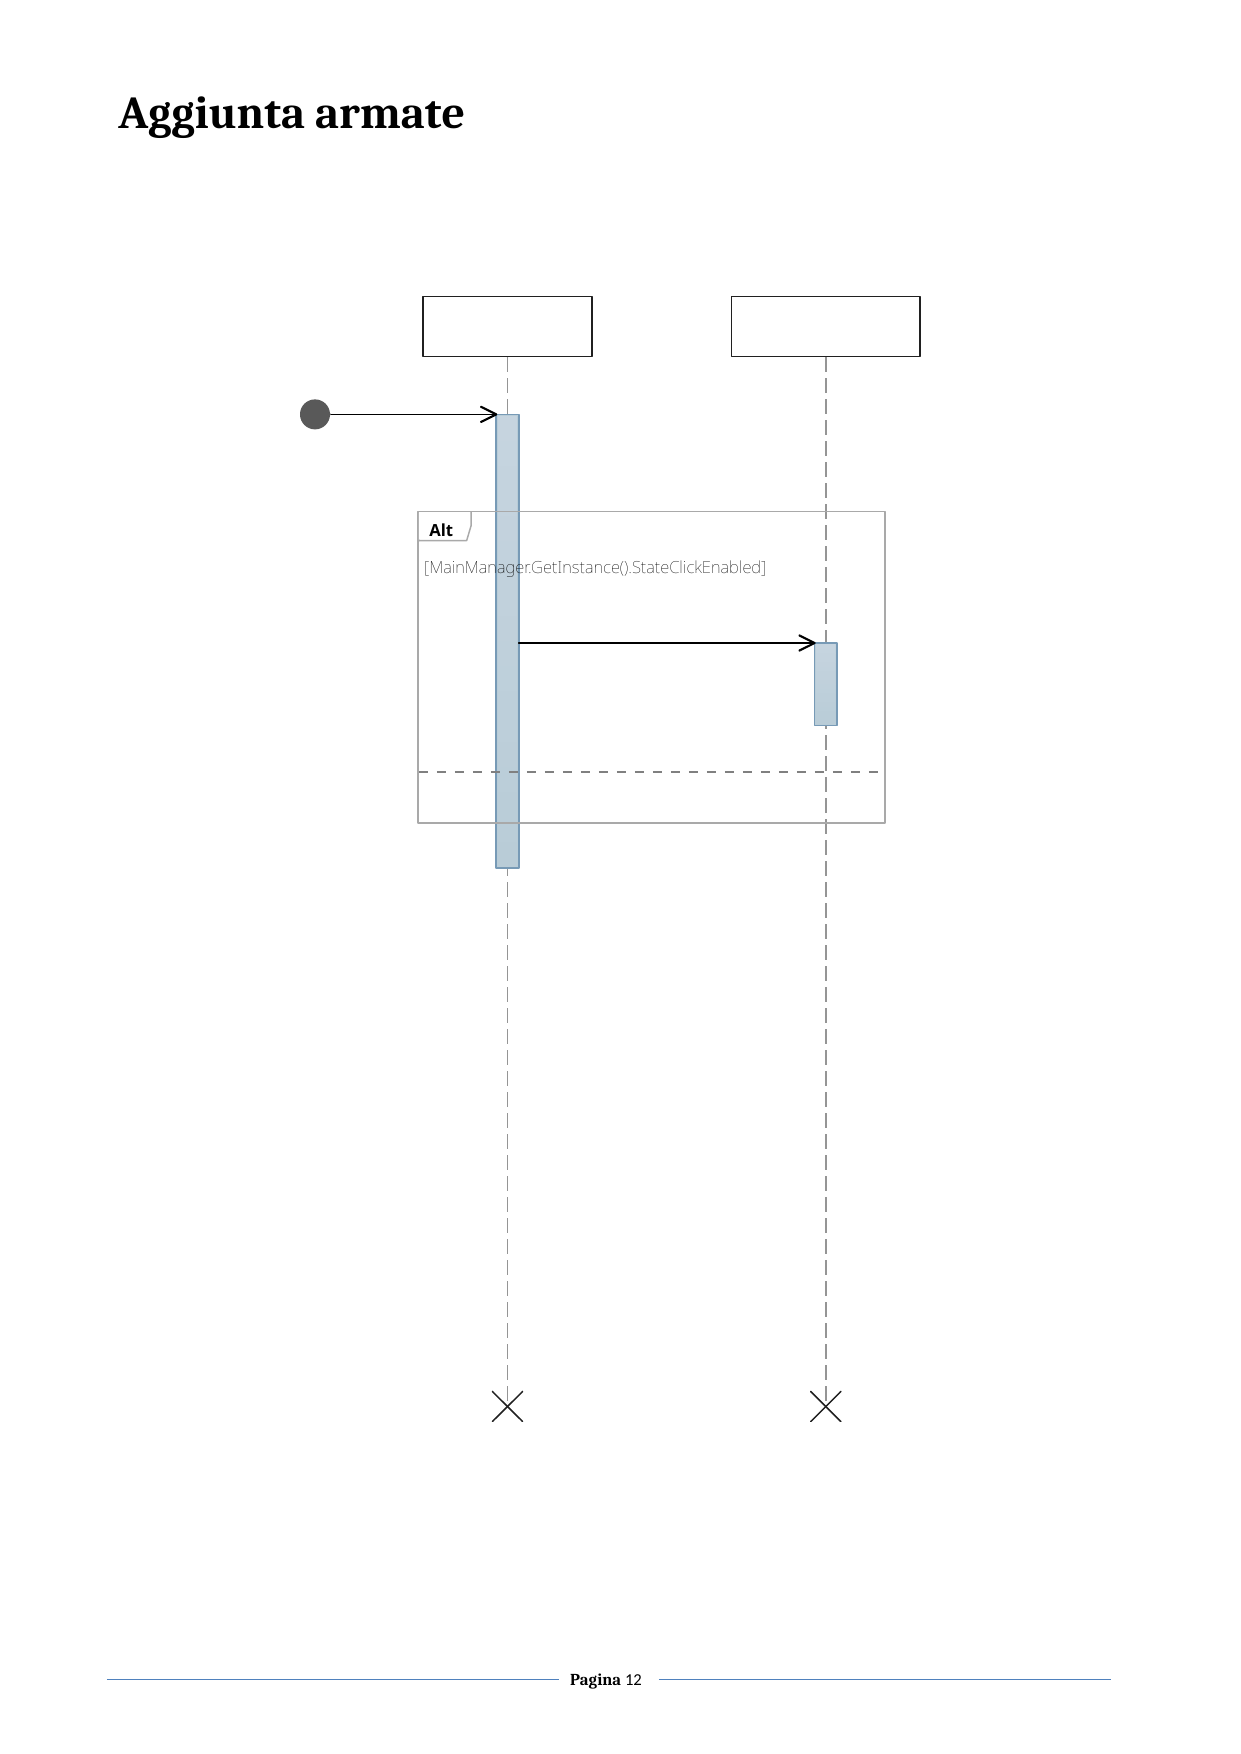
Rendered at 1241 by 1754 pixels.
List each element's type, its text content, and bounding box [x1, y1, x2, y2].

text Aggiunta armate [118, 87, 1122, 140]
